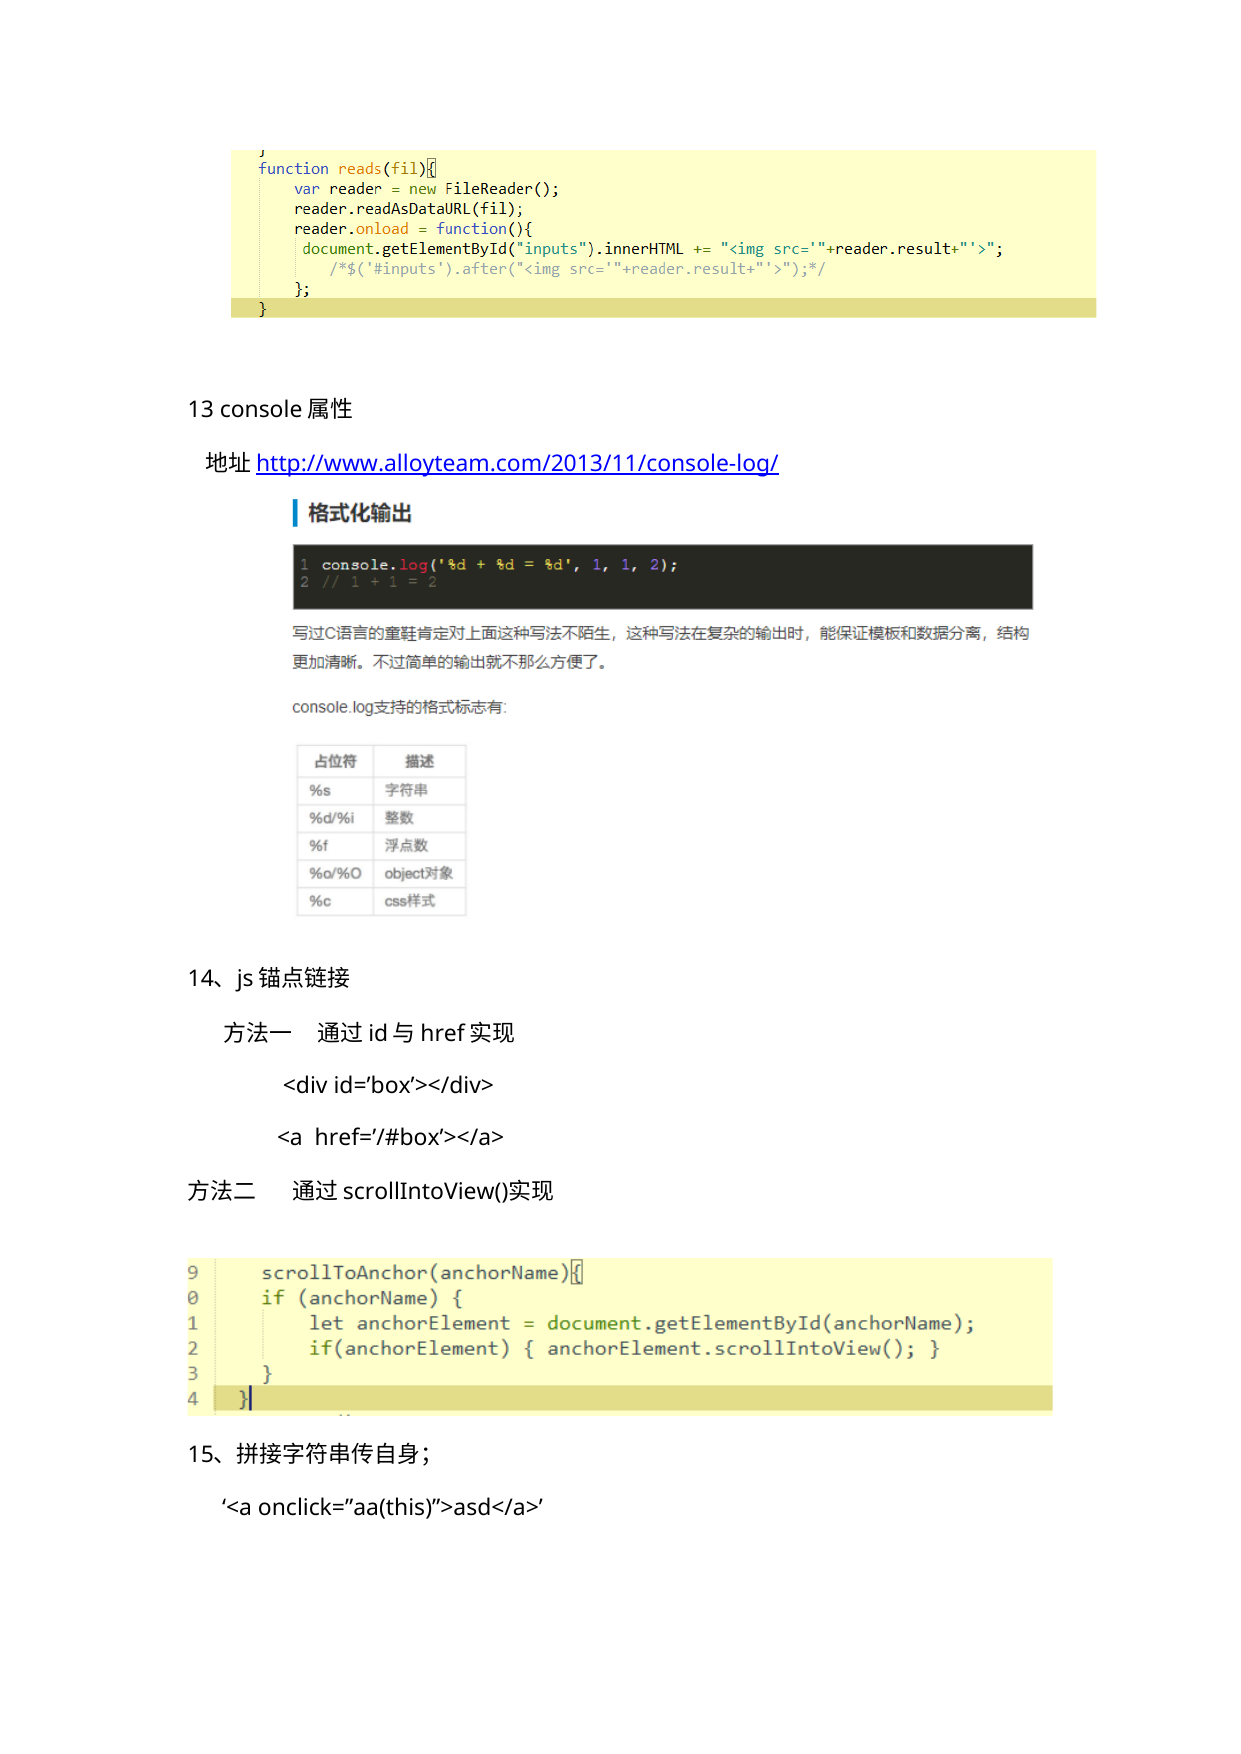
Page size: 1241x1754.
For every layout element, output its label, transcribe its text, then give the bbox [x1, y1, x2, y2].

picture [187, 1258, 1053, 1416]
text 15、拼接字符串传自身； [187, 1436, 1053, 1470]
picture [231, 150, 1097, 318]
text <a href=’/#box’></a> [187, 1121, 1053, 1152]
text 方法二 通过scrollIntoView()实现 [187, 1173, 1053, 1206]
text 地址http://www.alloyteam.com/2013/11/console-log/ [187, 444, 1053, 478]
text ‘<a onclick=”aa(this)”>asd</a>’ [187, 1491, 1053, 1522]
text 13 console属性 [187, 390, 1053, 424]
text <div id=’box’></div> [187, 1068, 1053, 1100]
text 14、js锚点链接 [187, 960, 1053, 993]
text 方法一 通过id与href实现 [187, 1014, 1053, 1048]
picture [187, 498, 1053, 940]
